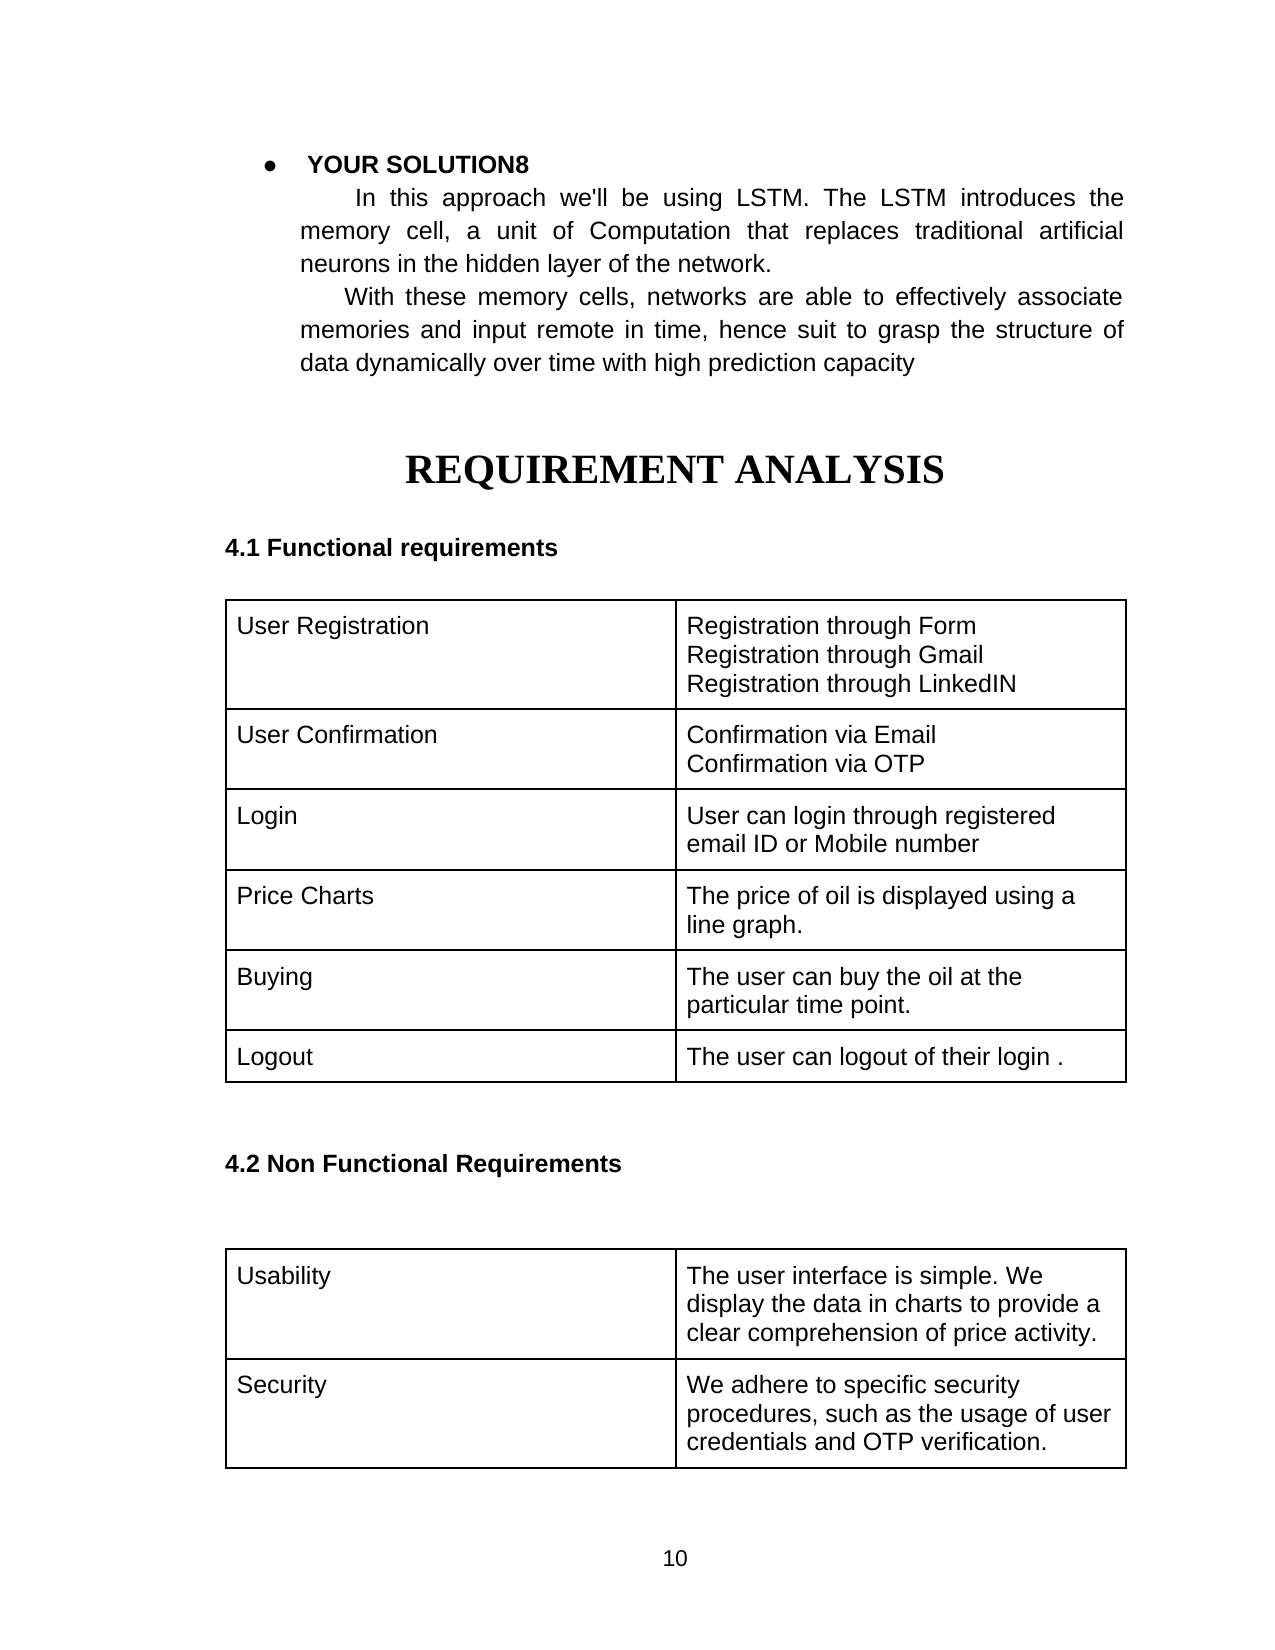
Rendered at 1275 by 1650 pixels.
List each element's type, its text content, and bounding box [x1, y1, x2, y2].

table_cell The user can logout of their login . [677, 1031, 1125, 1081]
table_header User Registration [227, 601, 675, 708]
table_cell User can login through registered email ID or Mobile number [677, 790, 1125, 868]
table_cell User Confirmation [227, 710, 675, 788]
table_header The user interface is simple. We display the data in charts to provide a clear comprehension of price activity. [677, 1250, 1125, 1357]
text With these memory cells, networks are able to effectively associate memories and input remote in time, hence suit to grasp the structure of data dynamically over time with high prediction capacity [300, 282, 1125, 377]
text 4.2 Non Functional Requirements [225, 1149, 1125, 1178]
table_header Registration through Form Registration through Gmail Registration through LinkedIN [677, 601, 1125, 708]
table_cell Price Charts [227, 871, 675, 949]
text 4.1 Functional requirements [225, 532, 1125, 561]
table_cell Security [227, 1360, 675, 1467]
table_cell Buying [227, 951, 675, 1029]
table_cell Login [227, 790, 675, 868]
table_header Usability [227, 1250, 675, 1357]
text In this approach we'll be using LSTM. The LSTM introduces the memory cell, a unit of Computation that replaces traditional artificial neurons in the hidden layer of the network. [300, 183, 1125, 278]
text REQUIREMENT ANALYSIS [225, 444, 1125, 492]
table_cell The user can buy the oil at the particular time point. [677, 951, 1125, 1029]
table_cell The price of oil is displayed using a line graph. [677, 871, 1125, 949]
table_cell Confirmation via Email Confirmation via OTP [677, 710, 1125, 788]
table_cell We adhere to specific security procedures, such as the usage of user credentials and OTP verification. [677, 1360, 1125, 1467]
list YOUR SOLUTION8 [262, 150, 1125, 179]
table_cell Logout [227, 1031, 675, 1081]
